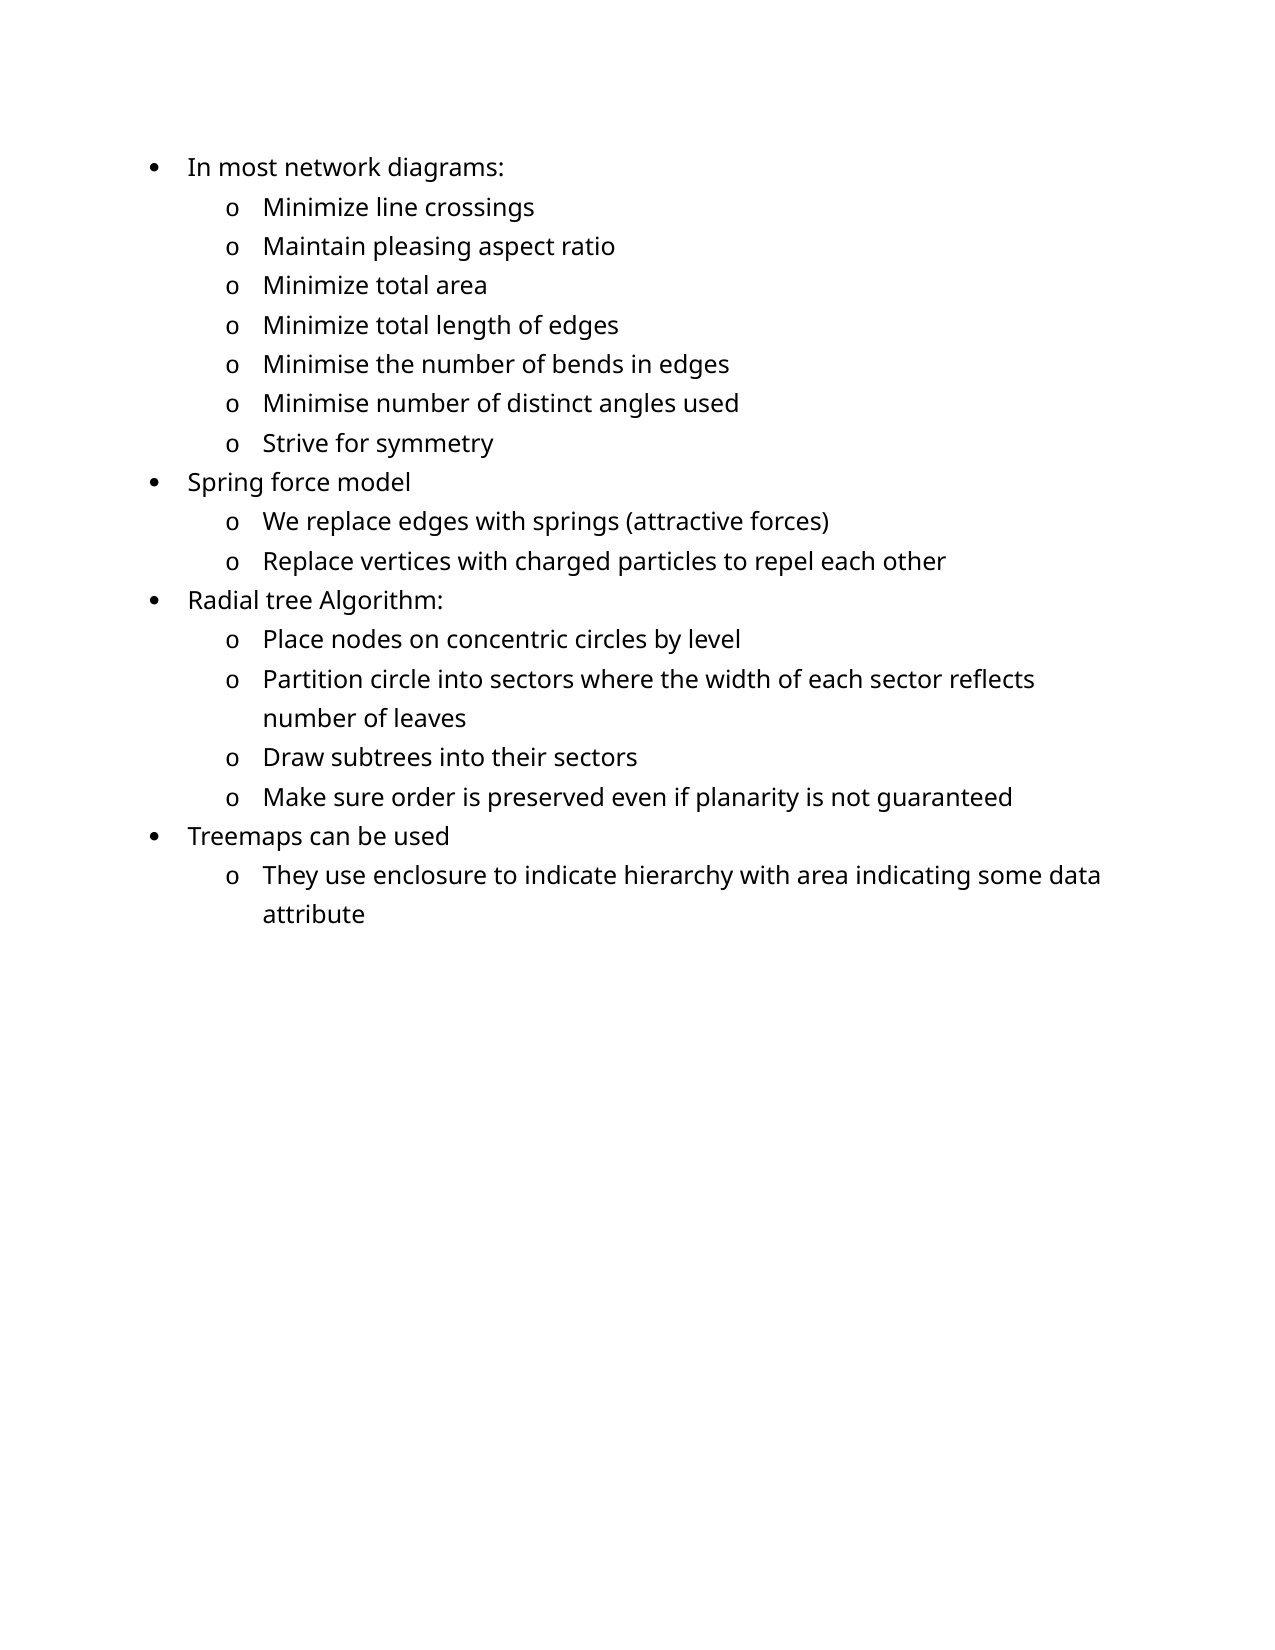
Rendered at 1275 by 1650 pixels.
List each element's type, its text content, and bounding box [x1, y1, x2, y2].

list Make sure order is preserved even if planarity is not guaranteed [225, 779, 1125, 813]
list Replace vertices with charged particles to repel each other [225, 543, 1125, 578]
list Partition circle into sectors where the width of each sector reflects number of leaves [225, 661, 1125, 735]
list Minimise the number of bends in edges [225, 347, 1125, 381]
list Maintain pleasing aspect ratio [225, 228, 1125, 263]
list Minimize total length of edges [225, 307, 1125, 342]
list Minimise number of distinct angles used [225, 386, 1125, 420]
list Minimize total area [225, 268, 1125, 302]
list Spring force model [150, 465, 1125, 499]
list Place nodes on concentric circles by level [225, 622, 1125, 656]
list Strive for symmetry [225, 425, 1125, 460]
list Treemaps can be used [150, 818, 1125, 853]
list We replace edges with springs (attractive forces) [225, 504, 1125, 538]
list They use enclosure to indicate hierarchy with area indicating some data attribute [225, 858, 1125, 931]
list Radial tree Algorithm: [150, 583, 1125, 617]
list In most network diagrams: [150, 150, 1125, 184]
list Minimize line crossings [225, 189, 1125, 223]
list Draw subtrees into their sectors [225, 740, 1125, 774]
